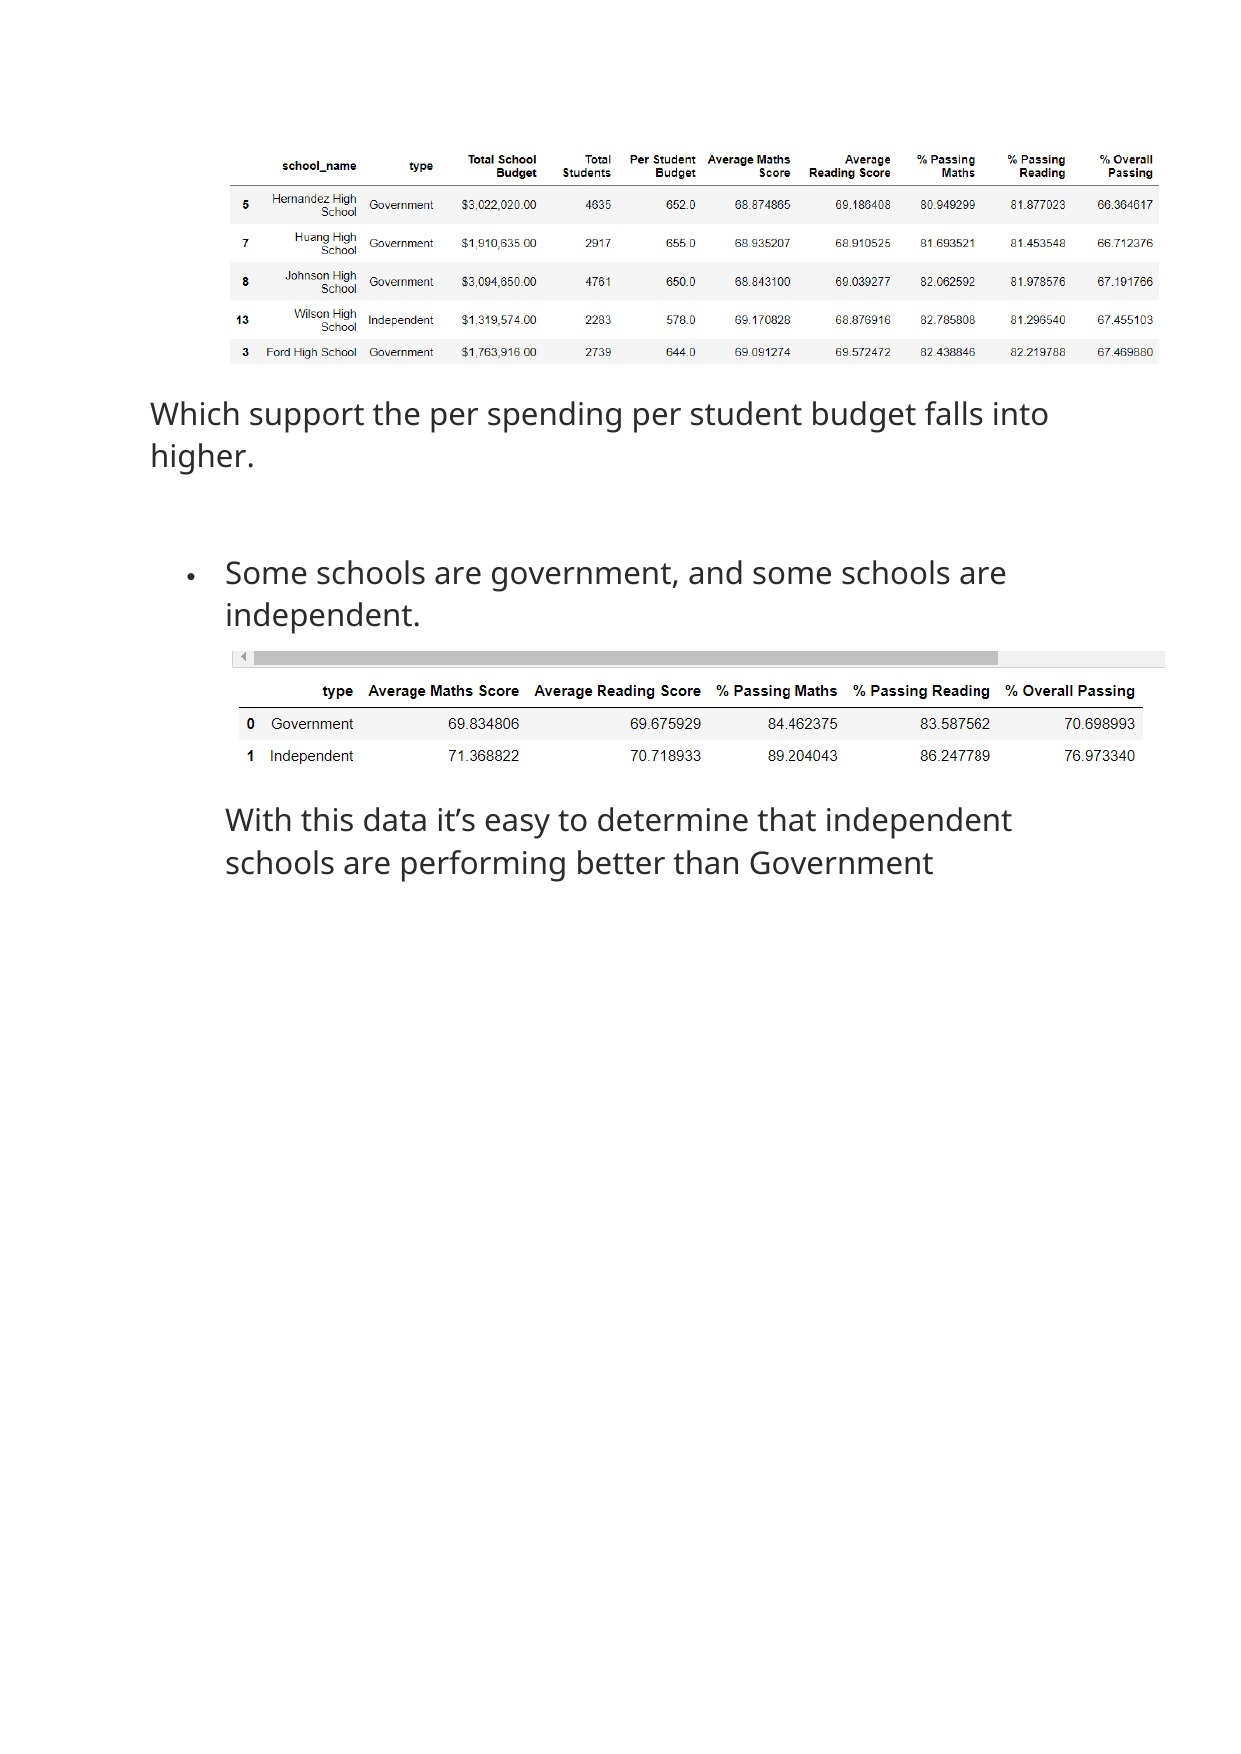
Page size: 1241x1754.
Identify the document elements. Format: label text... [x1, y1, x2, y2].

picture [225, 651, 1166, 783]
text With this data it’s easy to determine that independent schools are performing better than Government [225, 798, 1090, 884]
list Some schools are government, and some schools are independent. [187, 551, 1090, 636]
text Which support the per spending per student budget falls into higher. [150, 392, 1090, 477]
picture [225, 150, 1166, 377]
